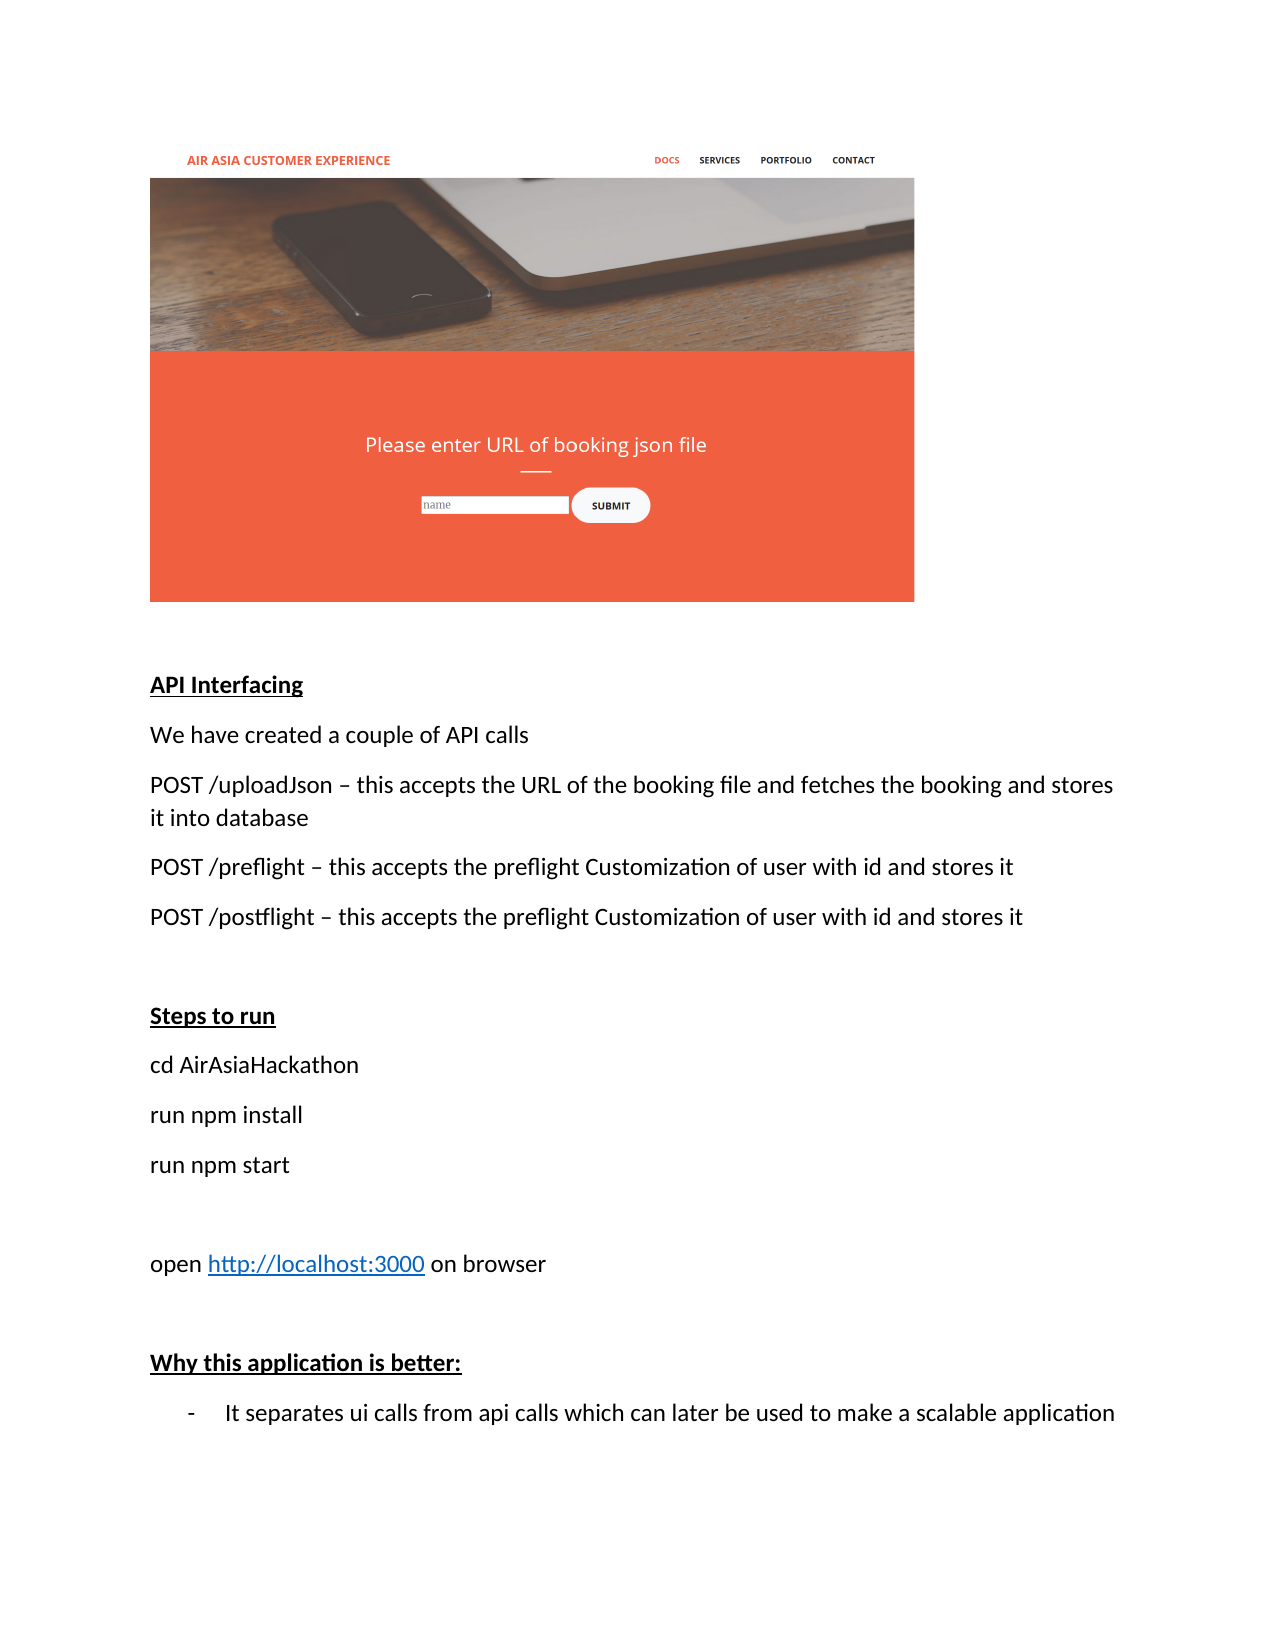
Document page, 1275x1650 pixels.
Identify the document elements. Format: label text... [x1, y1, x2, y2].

text Steps to run [150, 1000, 1125, 1031]
text open http://localhost:3000 on browser [150, 1248, 1125, 1278]
text cd AirAsiaHackathon [150, 1050, 1125, 1080]
text POST /preflight – this accepts the preflight Customization of user with id and stores it [150, 851, 1125, 882]
text API Interfacing [150, 670, 1125, 700]
picture [150, 150, 915, 602]
text POST /uploadJson – this accepts the URL of the booking file and fetches the booking and stores it into database [150, 769, 1125, 832]
text We have created a couple of API calls [150, 719, 1125, 750]
text run npm start [150, 1149, 1125, 1179]
text Why this application is better: [150, 1347, 1125, 1378]
list It separates ui calls from api calls which can later be used to make a scalable application [187, 1397, 1125, 1427]
text run npm install [150, 1099, 1125, 1130]
text POST /postflight – this accepts the preflight Customization of user with id and stores it [150, 901, 1125, 931]
